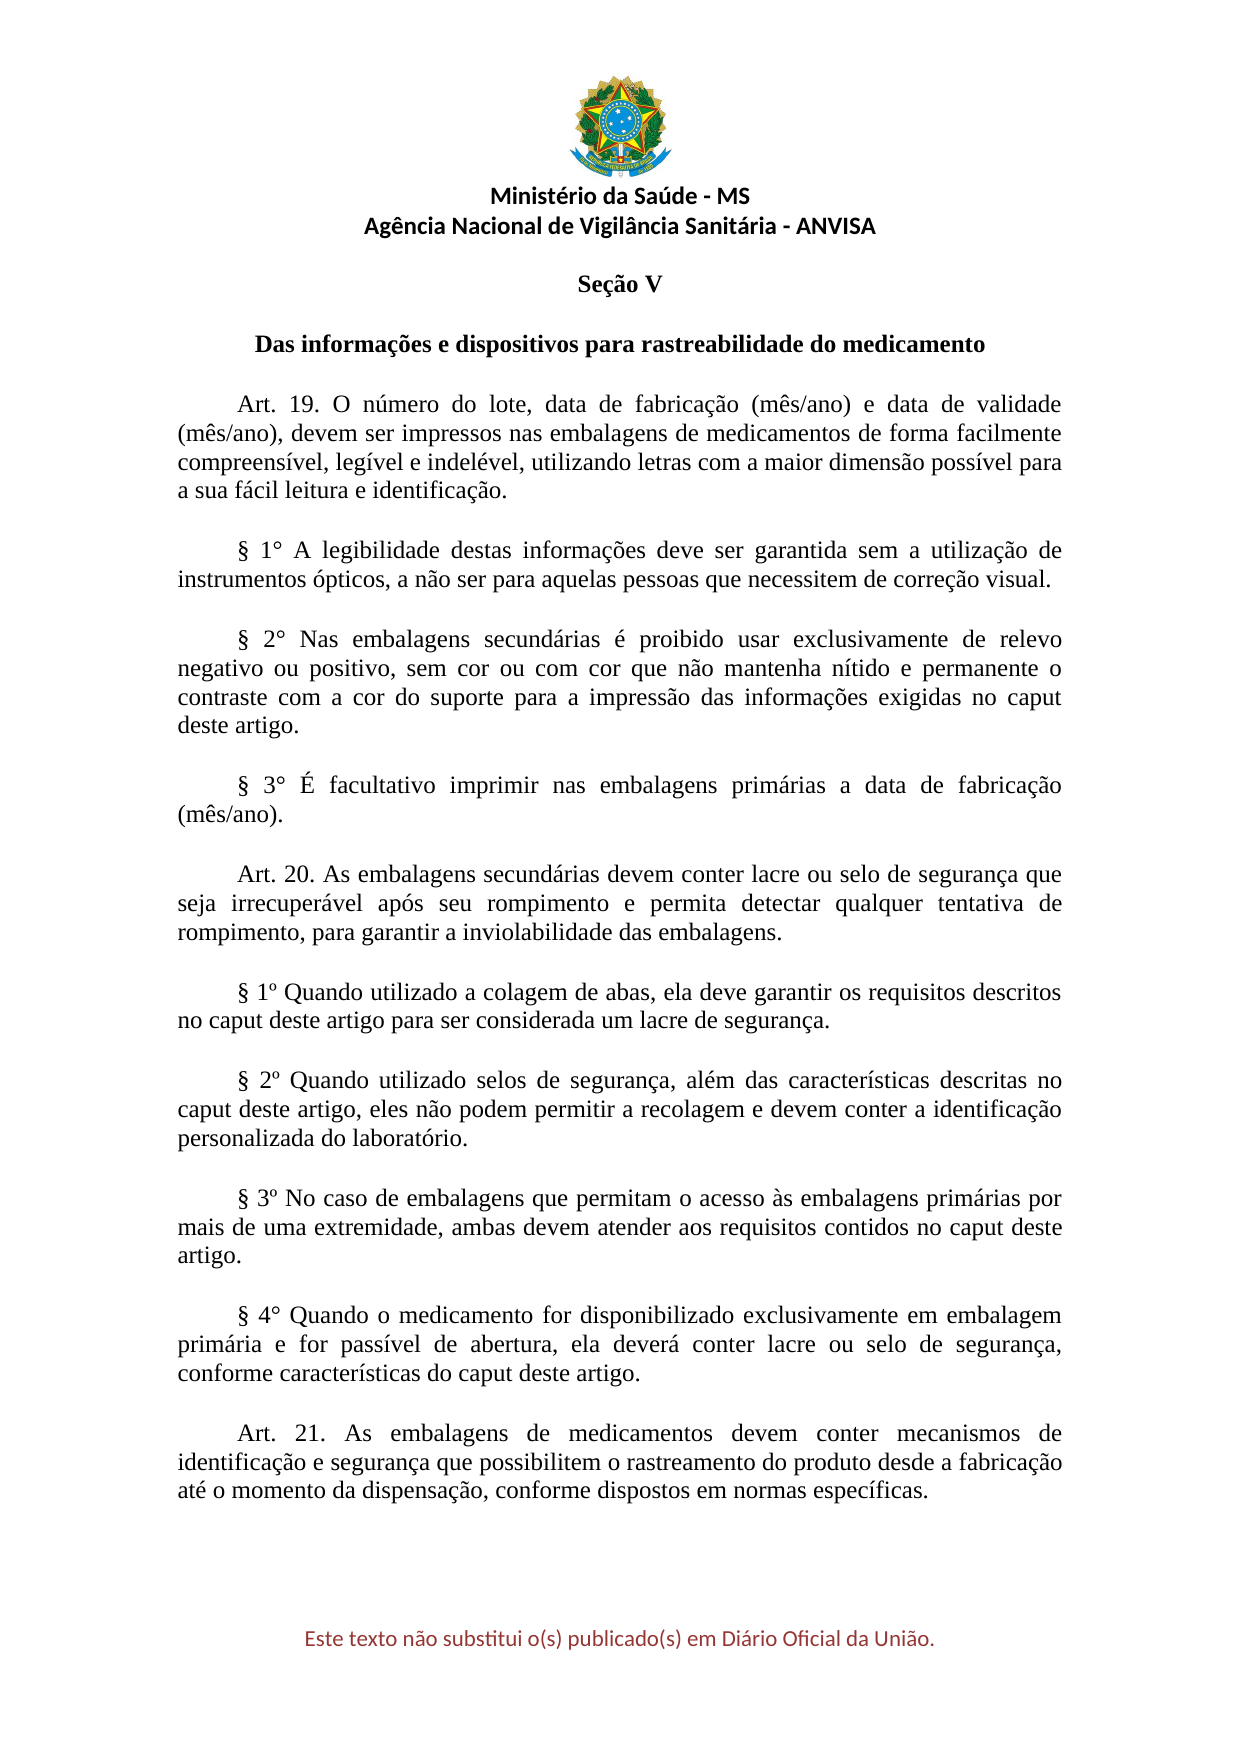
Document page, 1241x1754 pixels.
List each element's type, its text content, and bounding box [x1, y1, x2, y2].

text Seção V [177, 269, 1063, 298]
text § 2º Quando utilizado selos de segurança, além das características descritas no caput deste artigo, eles não podem permitir a recolagem e devem conter a identificação personalizada do laboratório. [177, 1065, 1063, 1152]
text § 1° A legibilidade destas informações deve ser garantida sem a utilização de instrumentos ópticos, a não ser para aquelas pessoas que necessitem de correção visual. [177, 535, 1063, 593]
text § 3° É facultativo imprimir nas embalagens primárias a data de fabricação (mês/ano). [177, 770, 1063, 828]
text § 4° Quando o medicamento for disponibilizado exclusivamente em embalagem primária e for passível de abertura, ela deverá conter lacre ou selo de segurança, conforme características do caput deste artigo. [177, 1300, 1063, 1387]
text Art. 19. O número do lote, data de fabricação (mês/ano) e data de validade (mês/ano), devem ser impressos nas embalagens de medicamentos de forma facilmente compreensível, legível e indelével, utilizando letras com a maior dimensão possível para a sua fácil leitura e identificação. [177, 389, 1063, 504]
text § 2° Nas embalagens secundárias é proibido usar exclusivamente de relevo negativo ou positivo, sem cor ou com cor que não mantenha nítido e permanente o contraste com a cor do suporte para a impressão das informações exigidas no caput deste artigo. [177, 624, 1063, 739]
text § 1º Quando utilizado a colagem de abas, ela deve garantir os requisitos descritos no caput deste artigo para ser considerada um lacre de segurança. [177, 977, 1063, 1034]
text Art. 21. As embalagens de medicamentos devem conter mecanismos de identificação e segurança que possibilitem o rastreamento do produto desde a fabricação até o momento da dispensação, conforme dispostos em normas específicas. [177, 1418, 1063, 1504]
text Das informações e dispositivos para rastreabilidade do medicamento [177, 329, 1063, 358]
text Art. 20. As embalagens secundárias devem conter lacre ou selo de segurança que seja irrecuperável após seu rompimento e permita detectar qualquer tentativa de rompimento, para garantir a inviolabilidade das embalagens. [177, 859, 1063, 945]
picture [566, 73, 674, 180]
text § 3º No caso de embalagens que permitam o acesso às embalagens primárias por mais de uma extremidade, ambas devem atender aos requisitos contidos no caput deste artigo. [177, 1183, 1063, 1269]
